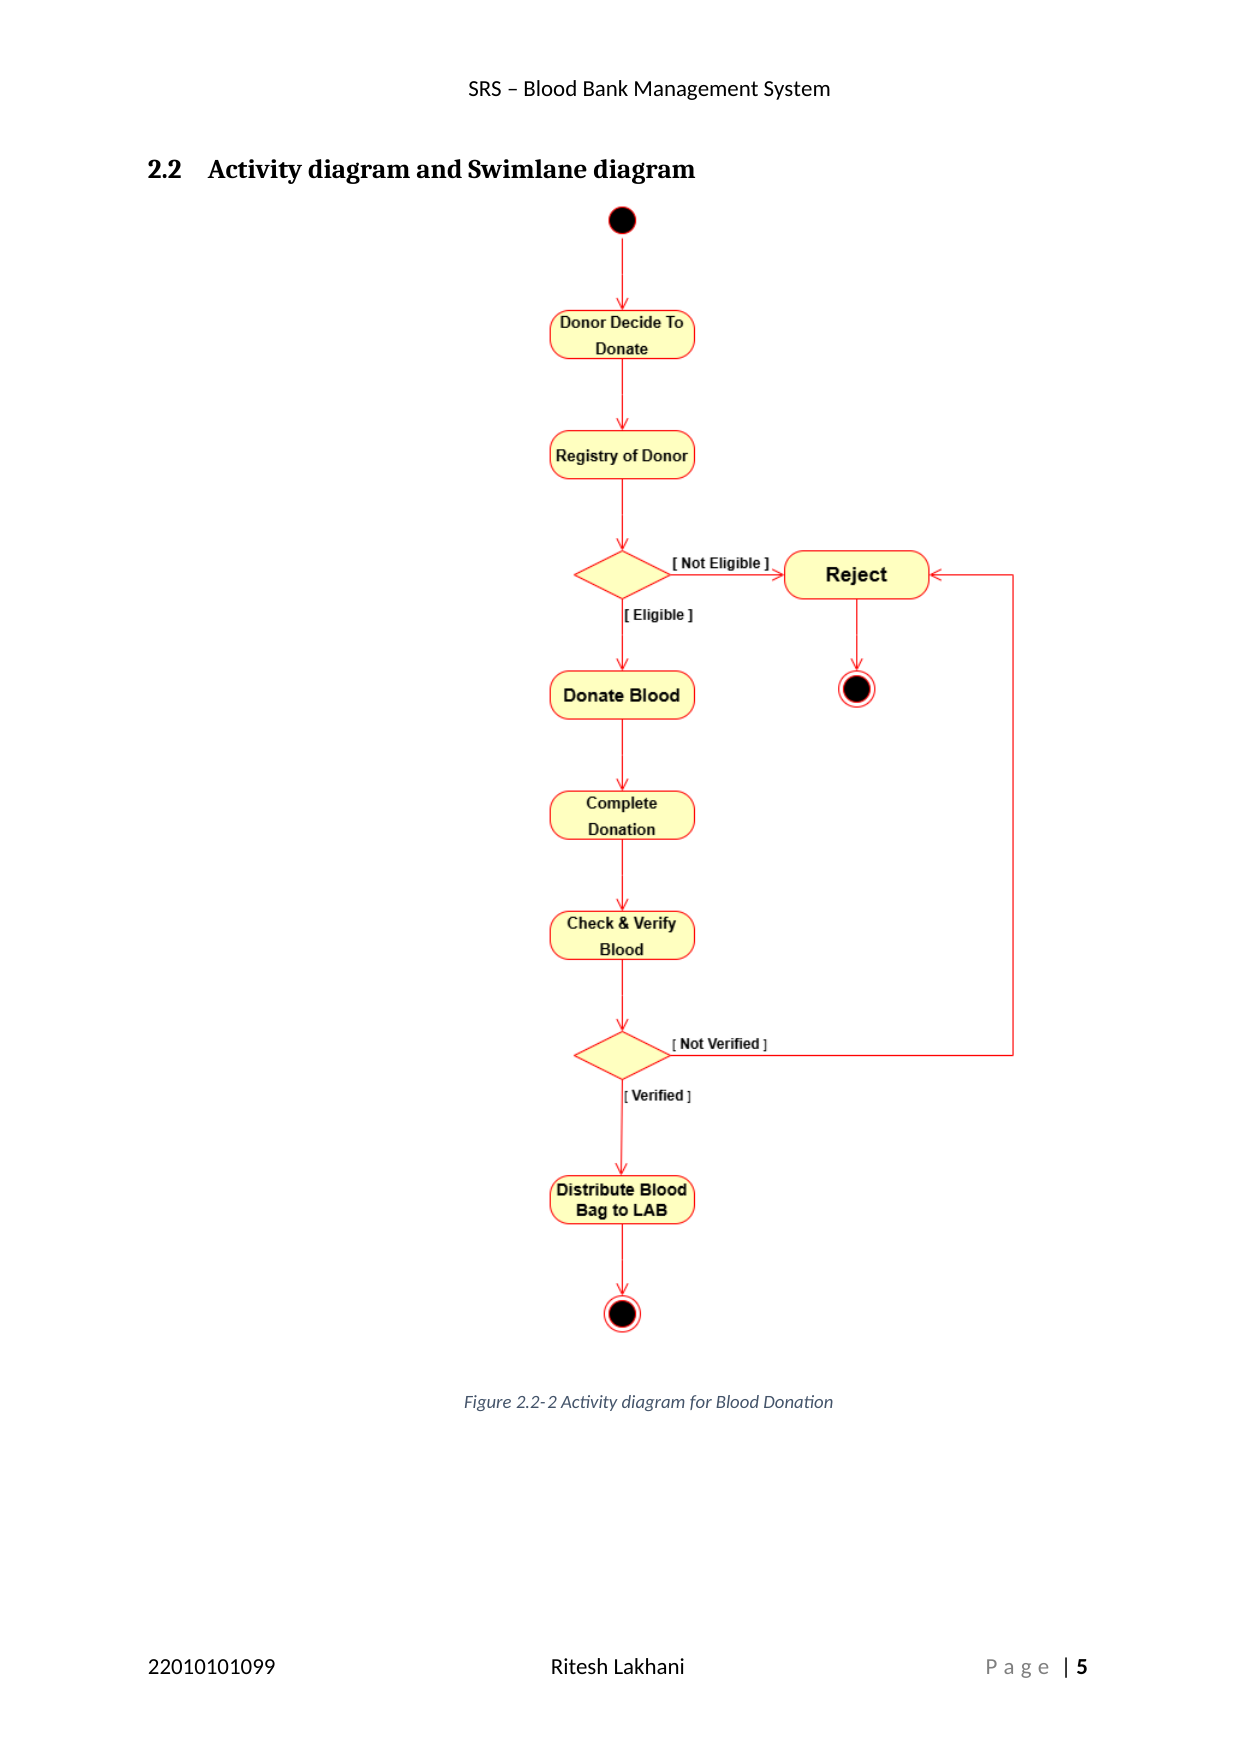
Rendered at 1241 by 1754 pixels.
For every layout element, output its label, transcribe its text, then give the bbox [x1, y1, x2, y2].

picture [147, 185, 1152, 1335]
subtitle Activity diagram and Swimlane diagram [148, 154, 1152, 185]
text Figure - Activity diagram for Blood Donation [148, 1391, 1152, 1413]
